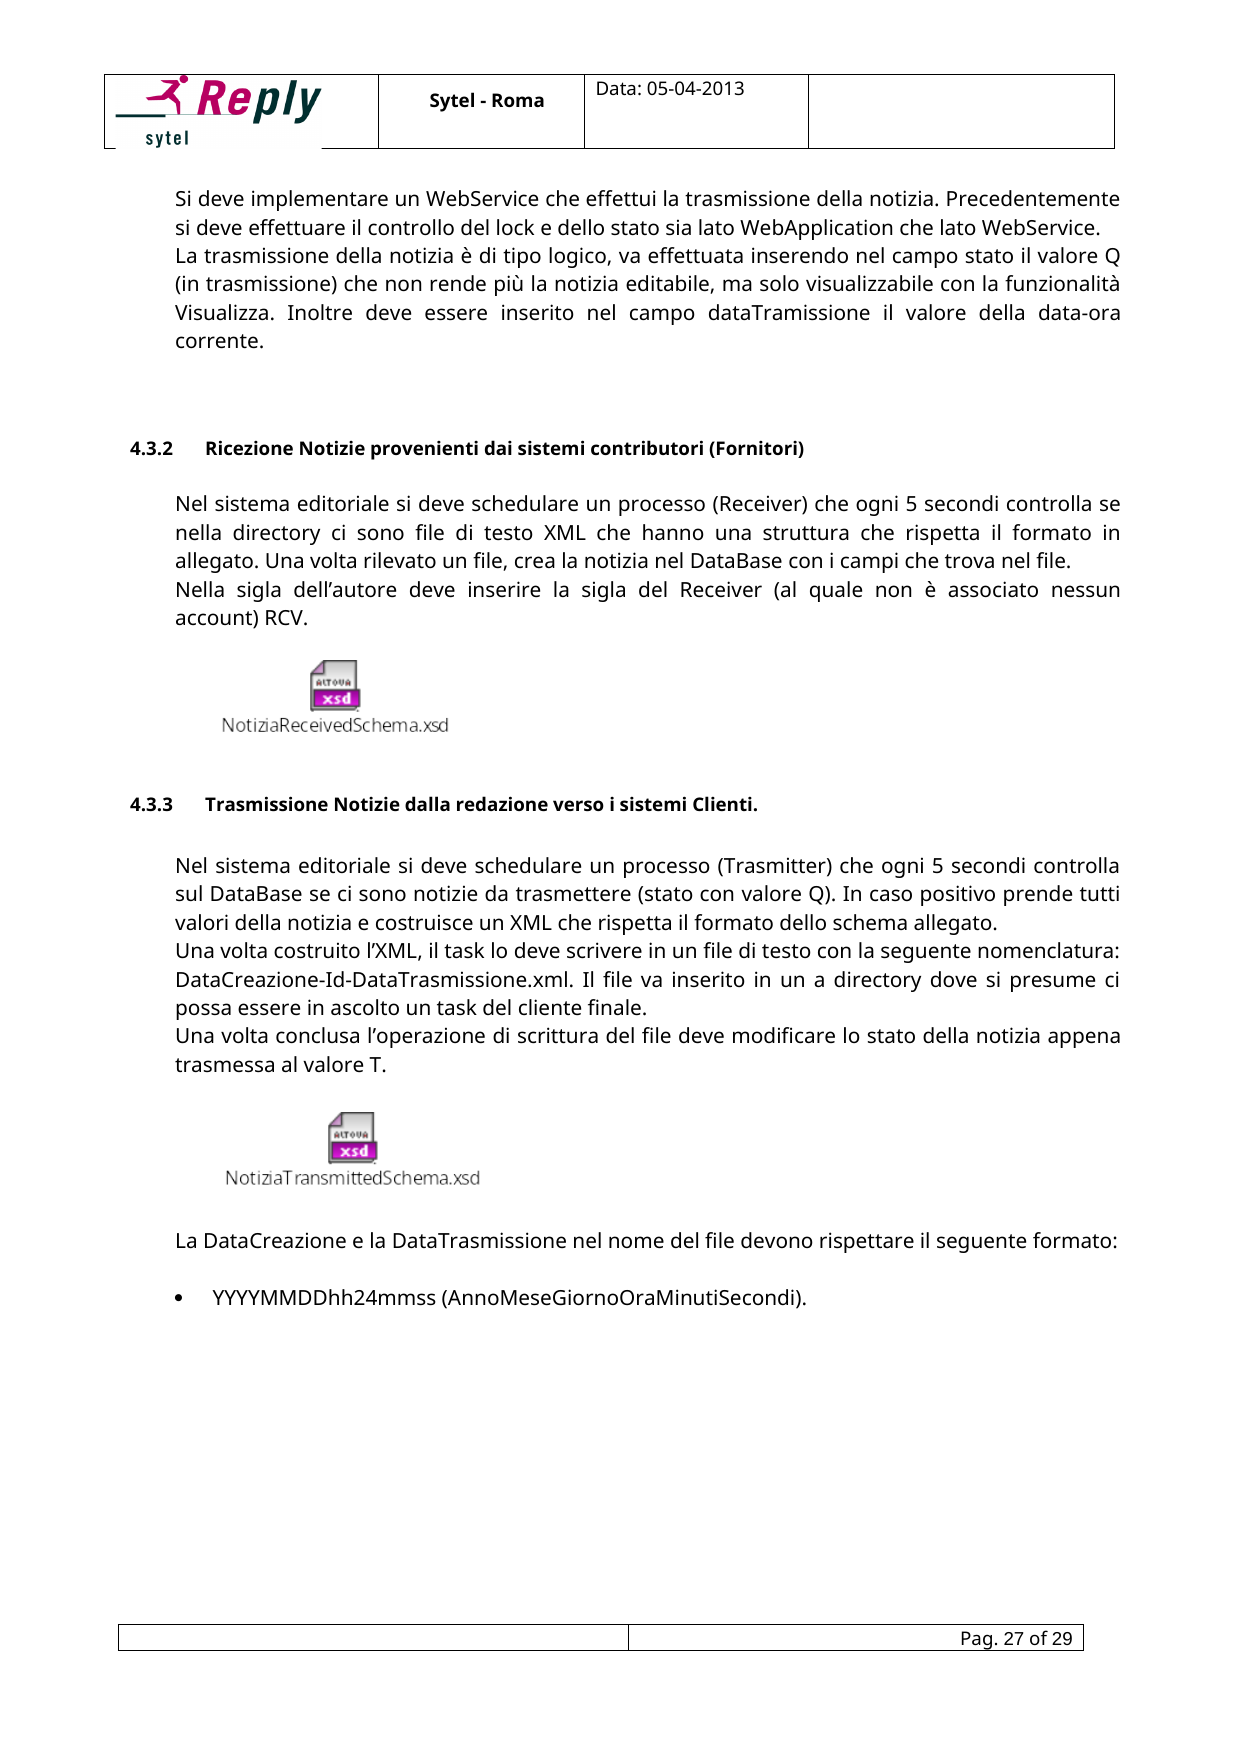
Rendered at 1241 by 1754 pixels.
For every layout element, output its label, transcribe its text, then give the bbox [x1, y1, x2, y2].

text Nella sigla dell’autore deve inserire la sigla del Receiver (al quale non è associato nessun account) RCV. [175, 575, 1122, 632]
text Una volta conclusa l’operazione di scrittura del file deve modificare lo stato della notizia appena trasmessa al valore T. [175, 1022, 1122, 1078]
text La DataCreazione e la DataTrasmissione nel nome del file devono rispettare il seguente formato: [175, 1226, 1122, 1254]
text Nel sistema editoriale si deve schedulare un processo (Receiver) che ogni 5 secondi controlla se nella directory ci sono file di testo XML che hanno una struttura che rispetta il formato in allegato. Una volta rilevato un file, crea la notizia nel DataBase con i campi che trova nel file. [175, 489, 1122, 575]
list YYYYMMDDhh24mmss (AnnoMeseGiornoOraMinutiSecondi). [175, 1283, 1122, 1311]
text Si deve implementare un WebService che effettui la trasmissione della notizia. Precedentemente si deve effettuare il controllo del lock e dello stato sia lato WebApplication che lato WebService. [175, 184, 1122, 241]
subtitle Trasmissione Notizie dalla redazione verso i sistemi Clienti. [130, 791, 1122, 817]
subtitle Ricezione Notizie provenienti dai sistemi contributori (Fornitori) [130, 436, 1122, 461]
text La trasmissione della notizia è di tipo logico, va effettuata inserendo nel campo stato il valore Q (in trasmissione) che non rende più la notizia editabile, ma solo visualizzabile con la funzionalità Visualizza. Inoltre deve essere inserito nel campo dataTramissione il valore della data-ora corrente. [175, 241, 1122, 355]
text Nel sistema editoriale si deve schedulare un processo (Trasmitter) che ogni 5 secondi controlla sul DataBase se ci sono notizie da trasmettere (stato con valore Q). In caso positivo prende tutti valori della notizia e costruisce un XML che rispetta il formato dello schema allegato. [175, 851, 1122, 936]
text Una volta costruito l’XML, il task lo deve scrivere in un file di testo con la seguente nomenclatura: DataCreazione-Id-DataTrasmissione.xml. Il file va inserito in un a directory dove si presume ci possa essere in ascolto un task del cliente finale. [175, 936, 1122, 1022]
picture [115, 75, 322, 149]
